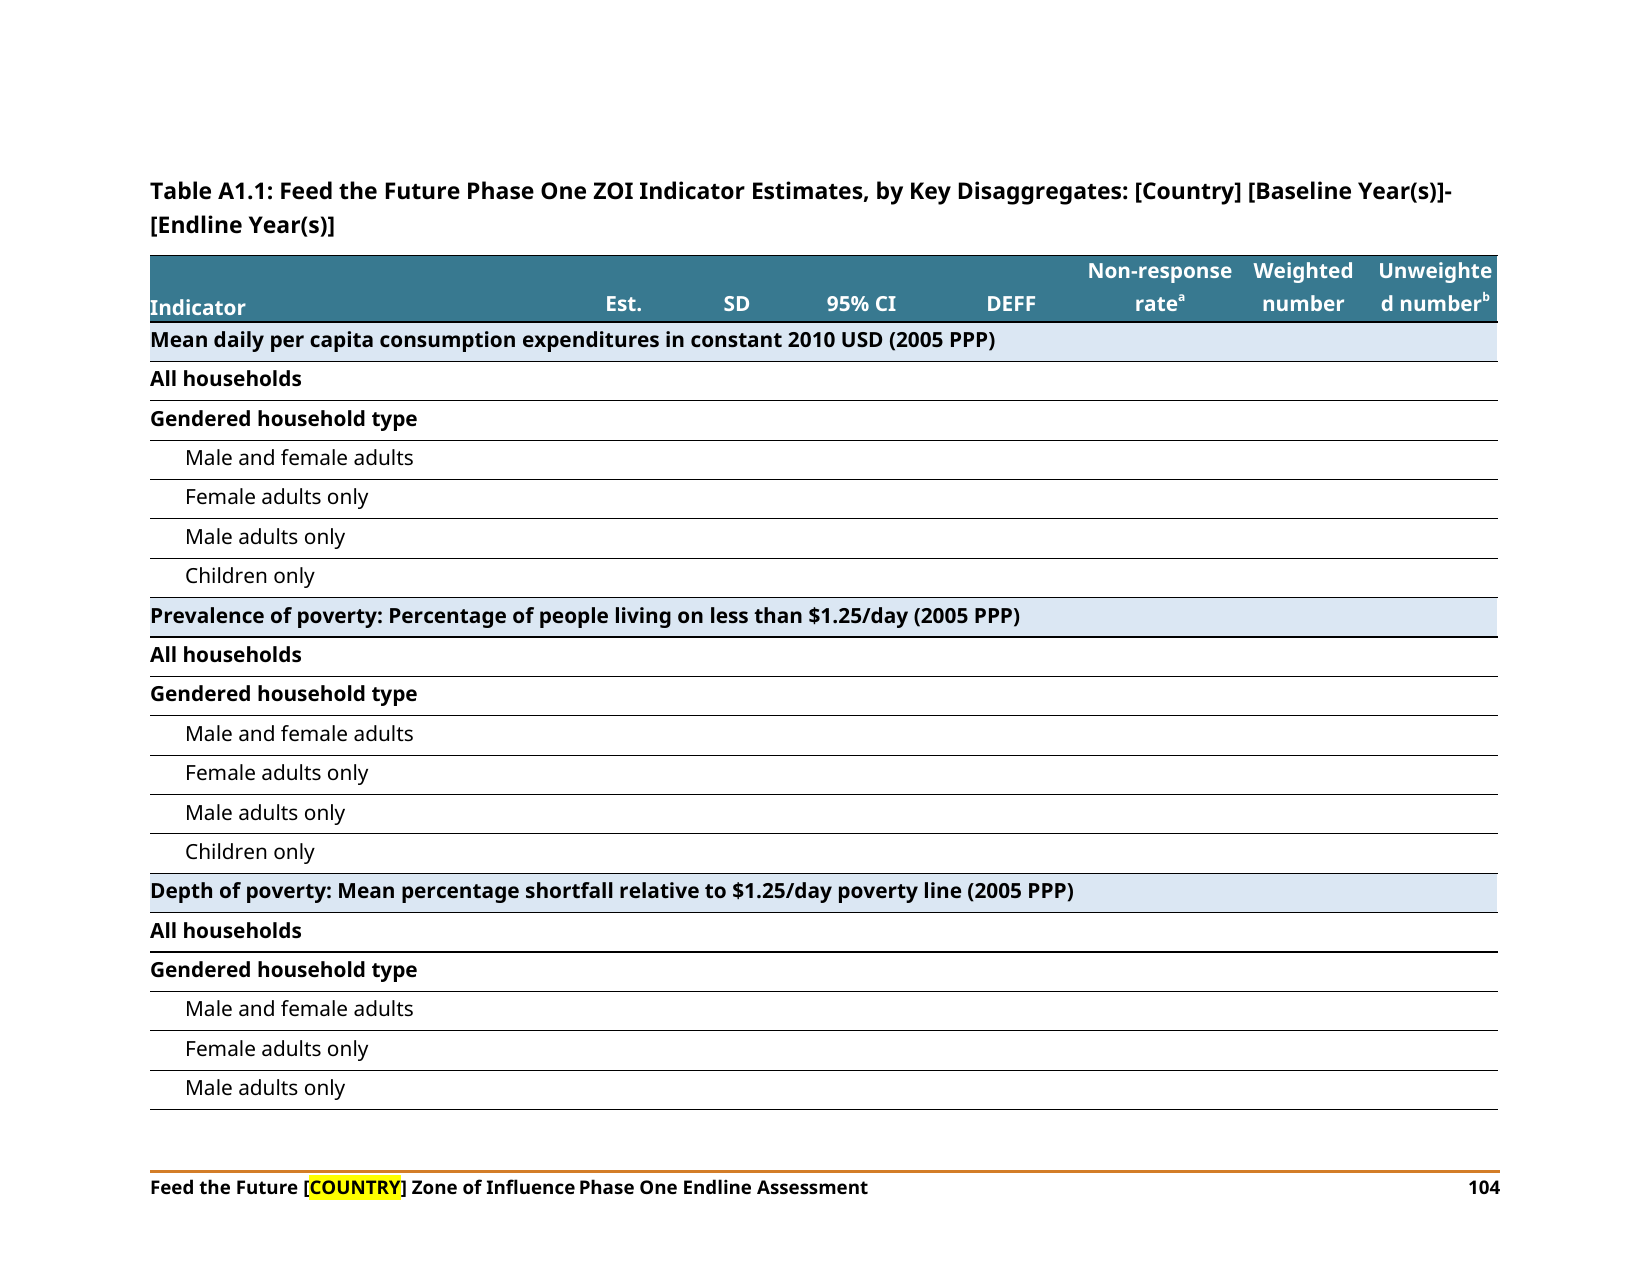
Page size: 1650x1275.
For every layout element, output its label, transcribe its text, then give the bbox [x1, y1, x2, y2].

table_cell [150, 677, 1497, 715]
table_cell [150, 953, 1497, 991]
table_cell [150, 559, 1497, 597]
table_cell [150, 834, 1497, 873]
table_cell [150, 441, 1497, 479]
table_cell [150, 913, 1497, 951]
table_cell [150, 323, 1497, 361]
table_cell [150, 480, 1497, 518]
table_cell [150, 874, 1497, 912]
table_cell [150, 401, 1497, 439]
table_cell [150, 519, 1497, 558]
title Table A1.1: Feed the Future Phase One ZOI Indicator Estimates, by Key Disaggregates: [Country] [Baseline Year(s)]-[Endline Year(s)] [150, 175, 1500, 240]
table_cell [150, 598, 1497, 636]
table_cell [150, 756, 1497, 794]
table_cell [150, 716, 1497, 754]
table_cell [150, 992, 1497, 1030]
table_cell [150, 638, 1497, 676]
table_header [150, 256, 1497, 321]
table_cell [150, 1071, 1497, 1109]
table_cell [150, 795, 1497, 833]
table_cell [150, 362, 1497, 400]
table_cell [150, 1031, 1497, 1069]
